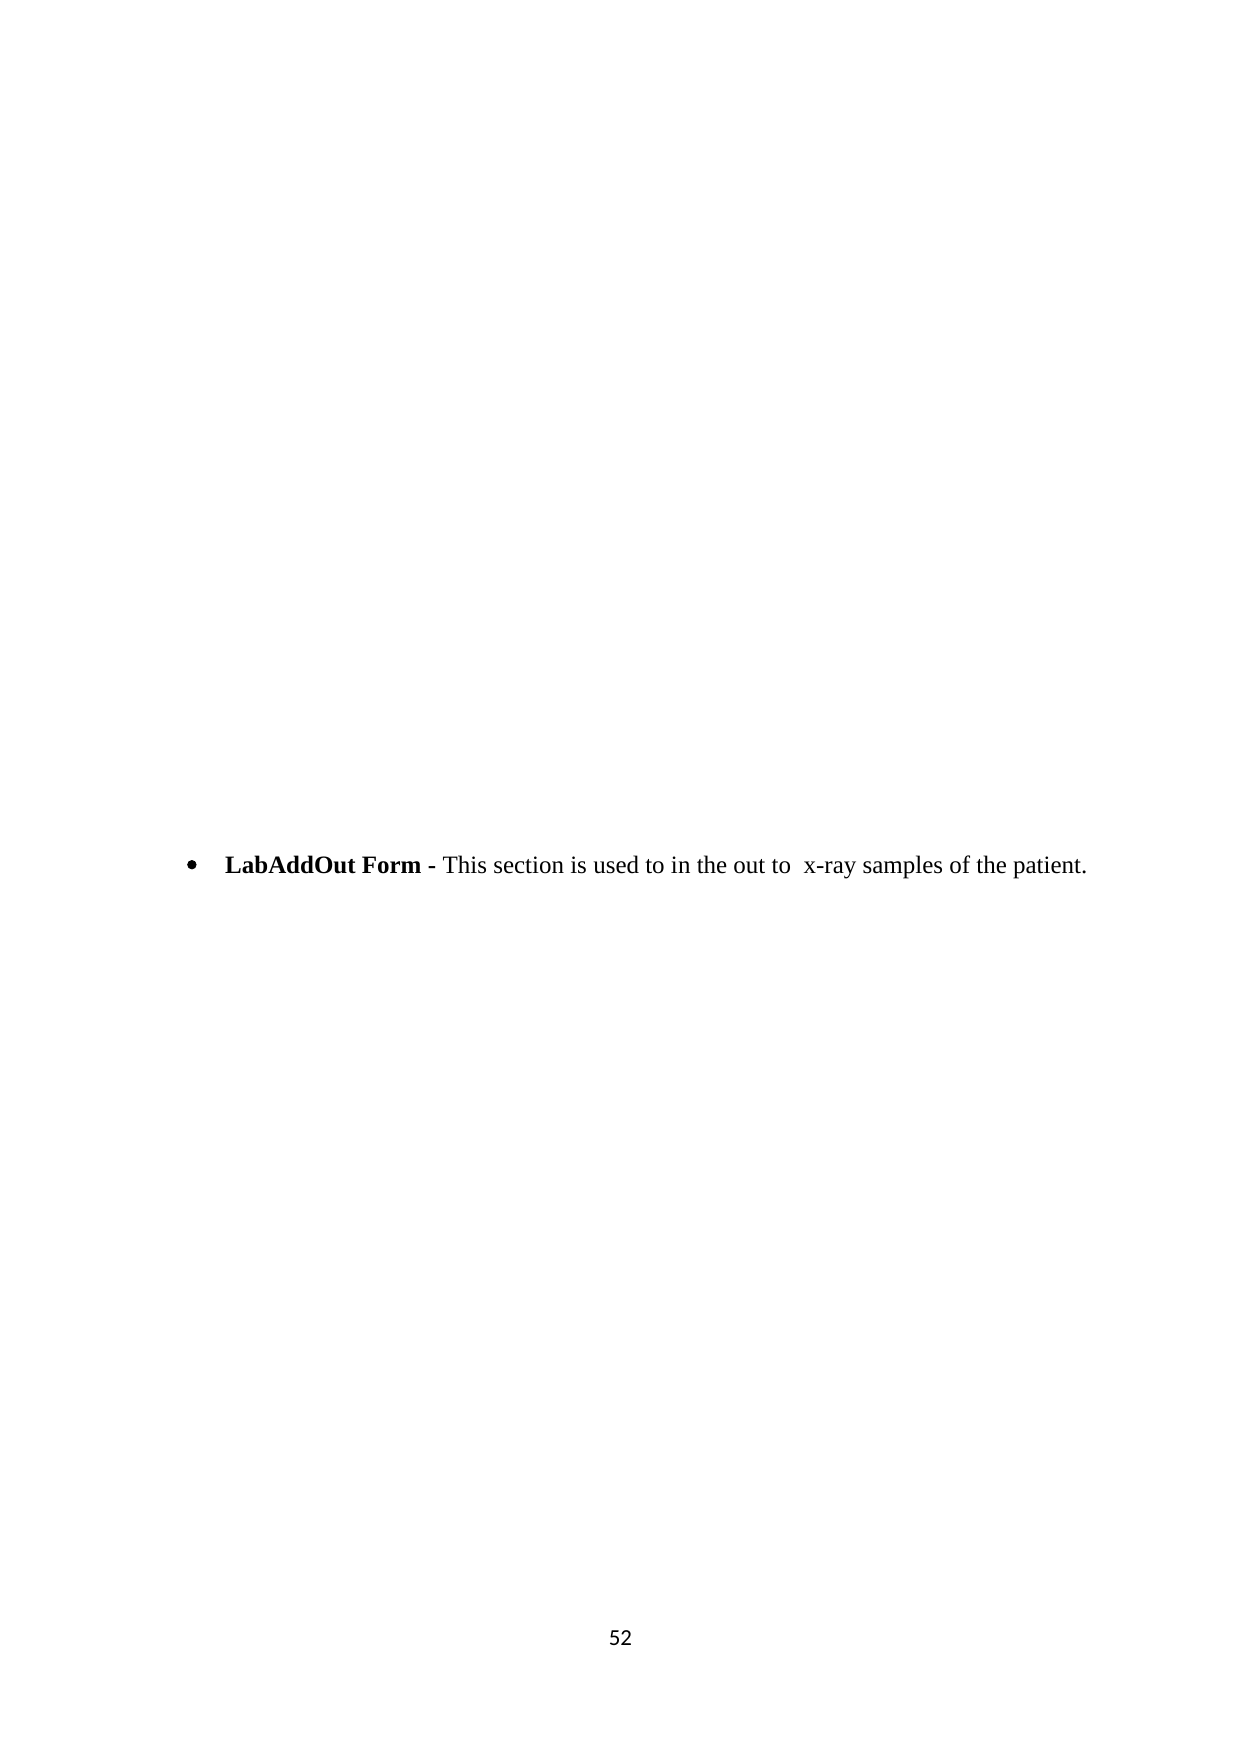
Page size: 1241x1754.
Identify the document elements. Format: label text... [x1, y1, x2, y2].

list LabAddOut Form - This section is used to in the out to x-ray samples of the patient. [187, 850, 1090, 879]
